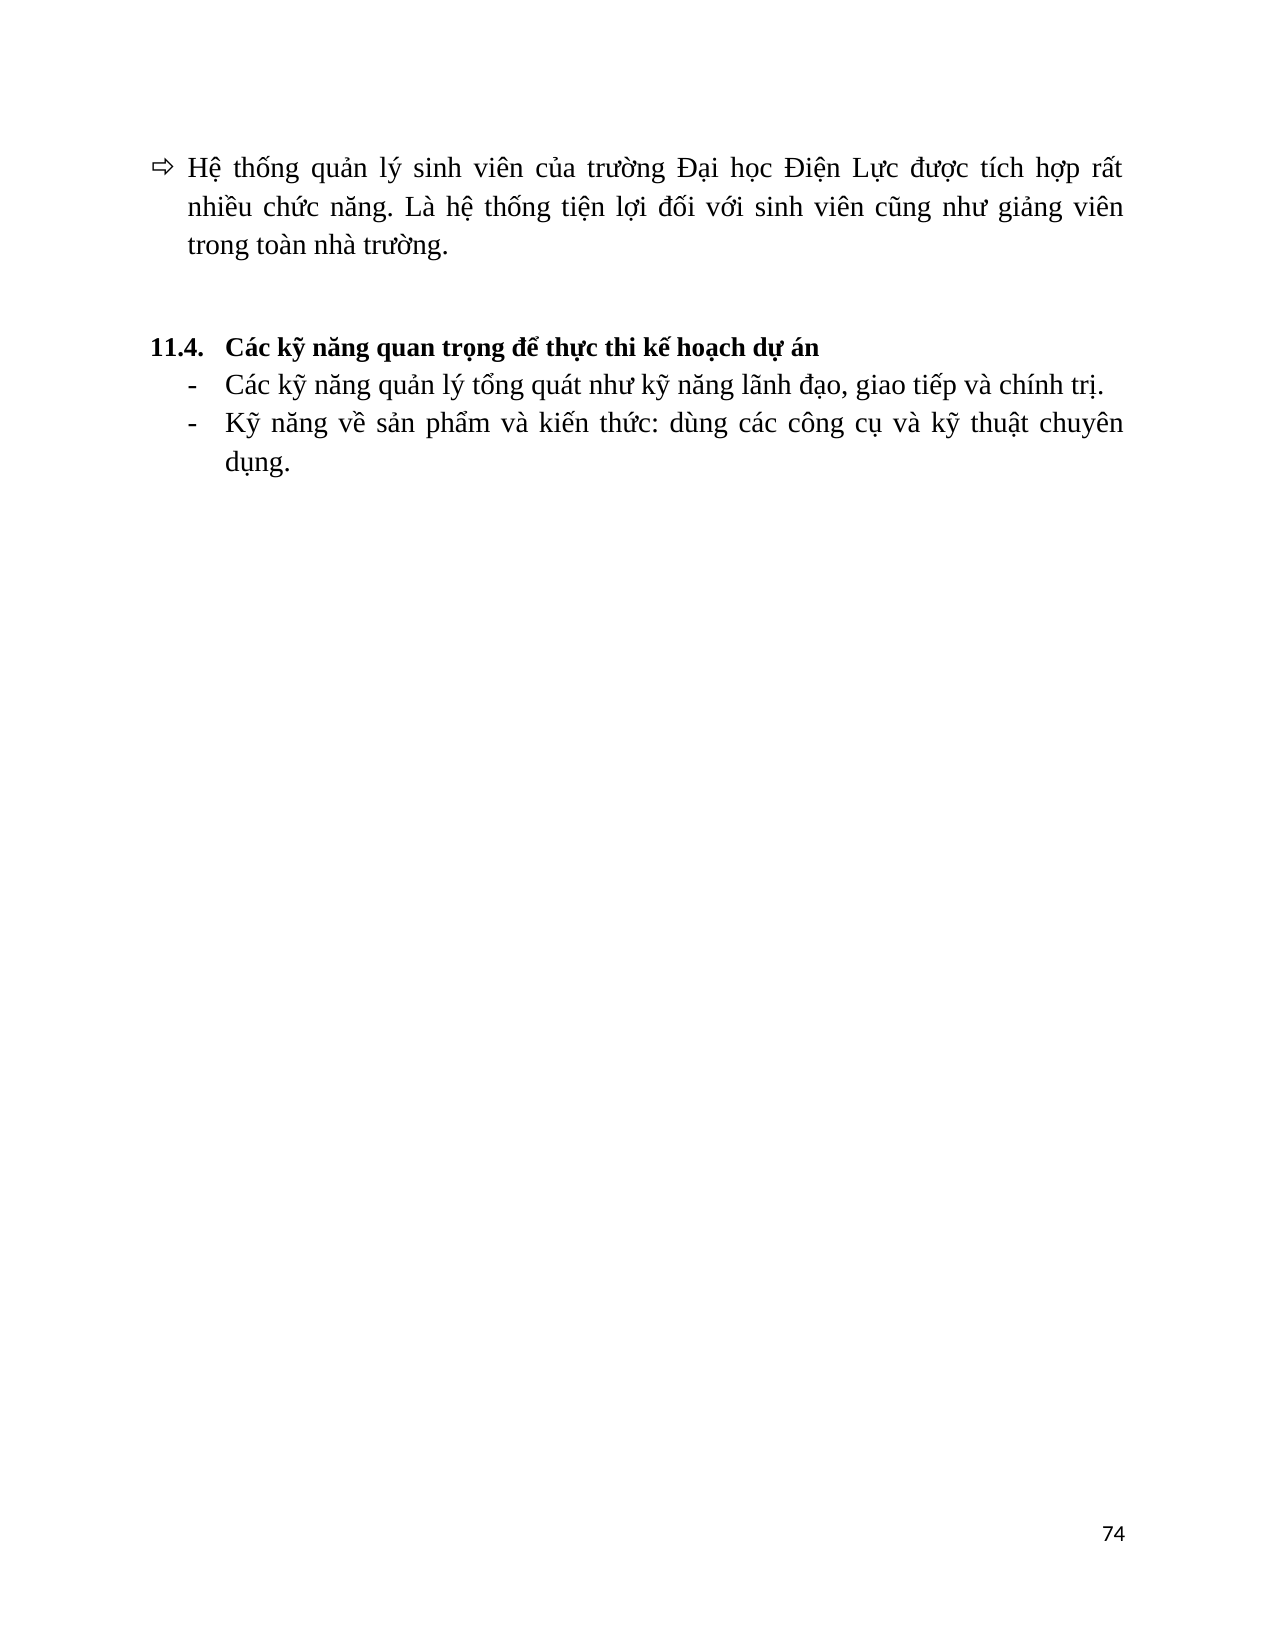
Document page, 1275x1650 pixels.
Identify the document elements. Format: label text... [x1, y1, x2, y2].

list Kỹ năng về sản phẩm và kiến thức: dùng các công cụ và kỹ thuật chuyên dụng. [187, 405, 1125, 477]
list Các kỹ năng quản lý tổng quát như kỹ năng lãnh đạo, giao tiếp và chính trị. [187, 367, 1125, 400]
subtitle 11.4. Các kỹ năng quan trọng để thực thi kế hoạch dự án [150, 331, 1125, 362]
list Hệ thống quản lý sinh viên của trường Đại học Điện Lực được tích hợp rất nhiều chức năng. Là hệ thống tiện lợi đối với sinh viên cũng như giảng viên trong toàn nhà trường. [150, 150, 1125, 261]
